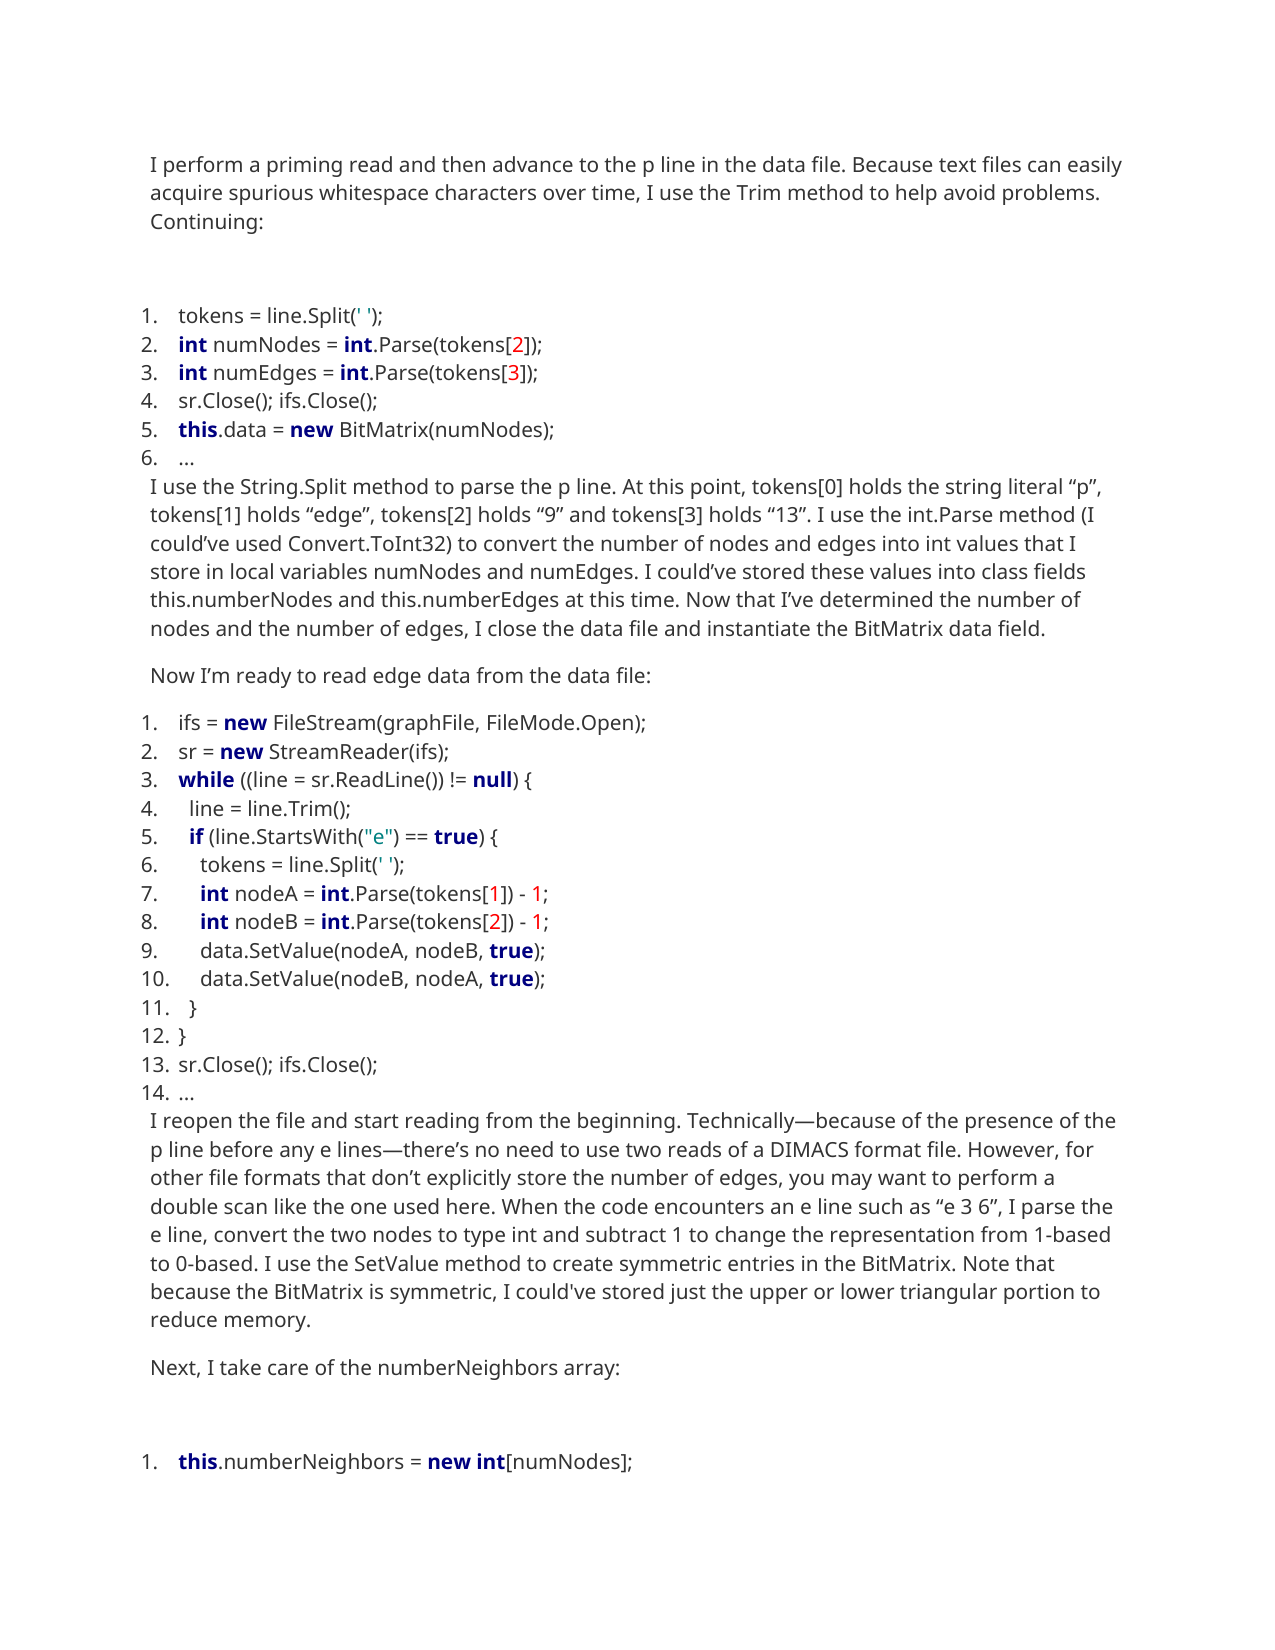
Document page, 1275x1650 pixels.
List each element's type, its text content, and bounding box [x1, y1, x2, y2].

text I perform a priming read and then advance to the p line in the data file. Because text files can easily acquire spurious whitespace characters over time, I use the Trim method to help avoid problems. Continuing: [150, 150, 1125, 235]
list int nodeB = int.Parse(tokens[2]) - 1; [141, 907, 1125, 936]
list sr = new StreamReader(ifs); [141, 737, 1125, 765]
list data.SetValue(nodeA, nodeB, true); [141, 936, 1125, 964]
list tokens = line.Split(' '); [141, 301, 1125, 330]
list data.SetValue(nodeB, nodeA, true); [141, 964, 1125, 993]
list ifs = new FileStream(graphFile, FileMode.Open); [141, 708, 1125, 737]
list this.numberNeighbors = new int[numNodes]; [141, 1447, 1125, 1476]
text Now I’m ready to read edge data from the data file: [150, 661, 1125, 690]
list } [141, 993, 1125, 1021]
list if (line.StartsWith("e") == true) { [141, 822, 1125, 851]
list sr.Close(); ifs.Close(); [141, 1050, 1125, 1078]
list tokens = line.Split(' '); [141, 851, 1125, 879]
list int numNodes = int.Parse(tokens[2]); [141, 330, 1125, 358]
list int nodeA = int.Parse(tokens[1]) - 1; [141, 879, 1125, 907]
list this.data = new BitMatrix(numNodes); [141, 415, 1125, 443]
list int numEdges = int.Parse(tokens[3]); [141, 358, 1125, 387]
list } [141, 1021, 1125, 1050]
text I use the String.Split method to parse the p line. At this point, tokens[0] holds the string literal “p”, tokens[1] holds “edge”, tokens[2] holds “9” and tokens[3] holds “13”. I use the int.Parse method (I could’ve used Convert.ToInt32) to convert the number of nodes and edges into int values that I store in local variables numNodes and numEdges. I could’ve stored these values into class fields this.numberNodes and this.numberEdges at this time. Now that I’ve determined the number of nodes and the number of edges, I close the data file and instantiate the BitMatrix data field. [150, 472, 1125, 642]
list ... [141, 443, 1125, 472]
list while ((line = sr.ReadLine()) != null) { [141, 765, 1125, 794]
list sr.Close(); ifs.Close(); [141, 387, 1125, 415]
text Next, I take care of the numberNeighbors array: [150, 1353, 1125, 1381]
list ... [141, 1078, 1125, 1107]
list line = line.Trim(); [141, 794, 1125, 822]
text I reopen the file and start reading from the beginning. Technically—because of the presence of the p line before any e lines—there’s no need to use two reads of a DIMACS format file. However, for other file formats that don’t explicitly store the number of edges, you may want to perform a double scan like the one used here. When the code encounters an e line such as “e 3 6”, I parse the e line, convert the two nodes to type int and subtract 1 to change the representation from 1-based to 0-based. I use the SetValue method to create symmetric entries in the BitMatrix. Note that because the BitMatrix is symmetric, I could've stored just the upper or lower triangular portion to reduce memory. [150, 1107, 1125, 1334]
